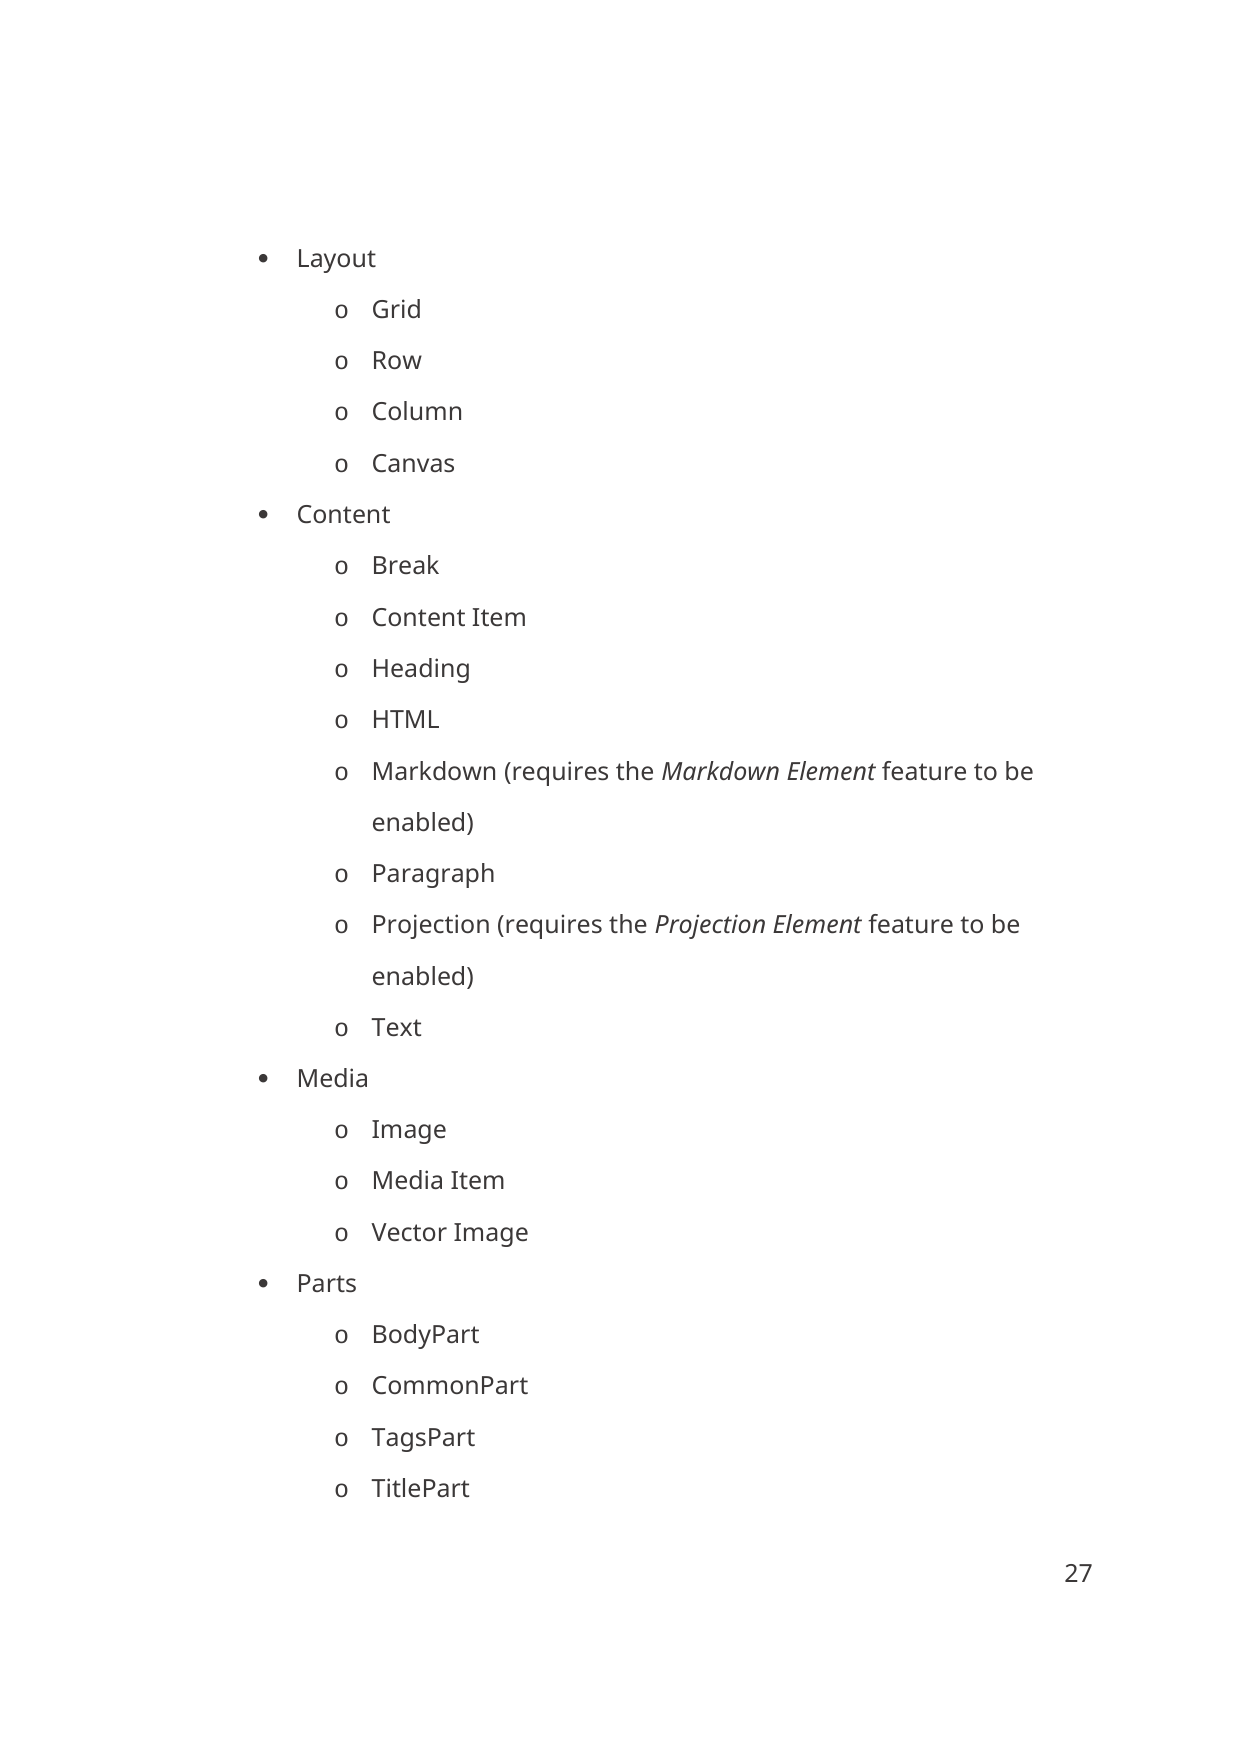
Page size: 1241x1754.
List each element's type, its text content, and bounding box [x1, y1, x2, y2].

list Canvas [334, 445, 1093, 480]
list TitlePart [334, 1471, 1093, 1505]
list Markdown (requires the Markdown Element feature to be enabled) [334, 753, 1093, 838]
list Break [334, 548, 1093, 582]
list Layout [259, 240, 1093, 274]
list Heading [334, 651, 1093, 685]
list TagsPart [334, 1419, 1093, 1454]
list Media Item [334, 1163, 1093, 1197]
list BodyPart [334, 1317, 1093, 1351]
list Image [334, 1112, 1093, 1146]
list Parts [259, 1266, 1093, 1300]
list Content [259, 497, 1093, 531]
list Text [334, 1009, 1093, 1043]
list Row [334, 343, 1093, 377]
list Vector Image [334, 1214, 1093, 1248]
list Column [334, 394, 1093, 428]
list CommonPart [334, 1368, 1093, 1402]
list Content Item [334, 599, 1093, 633]
list Media [259, 1061, 1093, 1094]
list Paragraph [334, 856, 1093, 890]
list Projection (requires the Projection Element feature to be enabled) [334, 907, 1093, 992]
list Grid [334, 291, 1093, 326]
list HTML [334, 702, 1093, 736]
